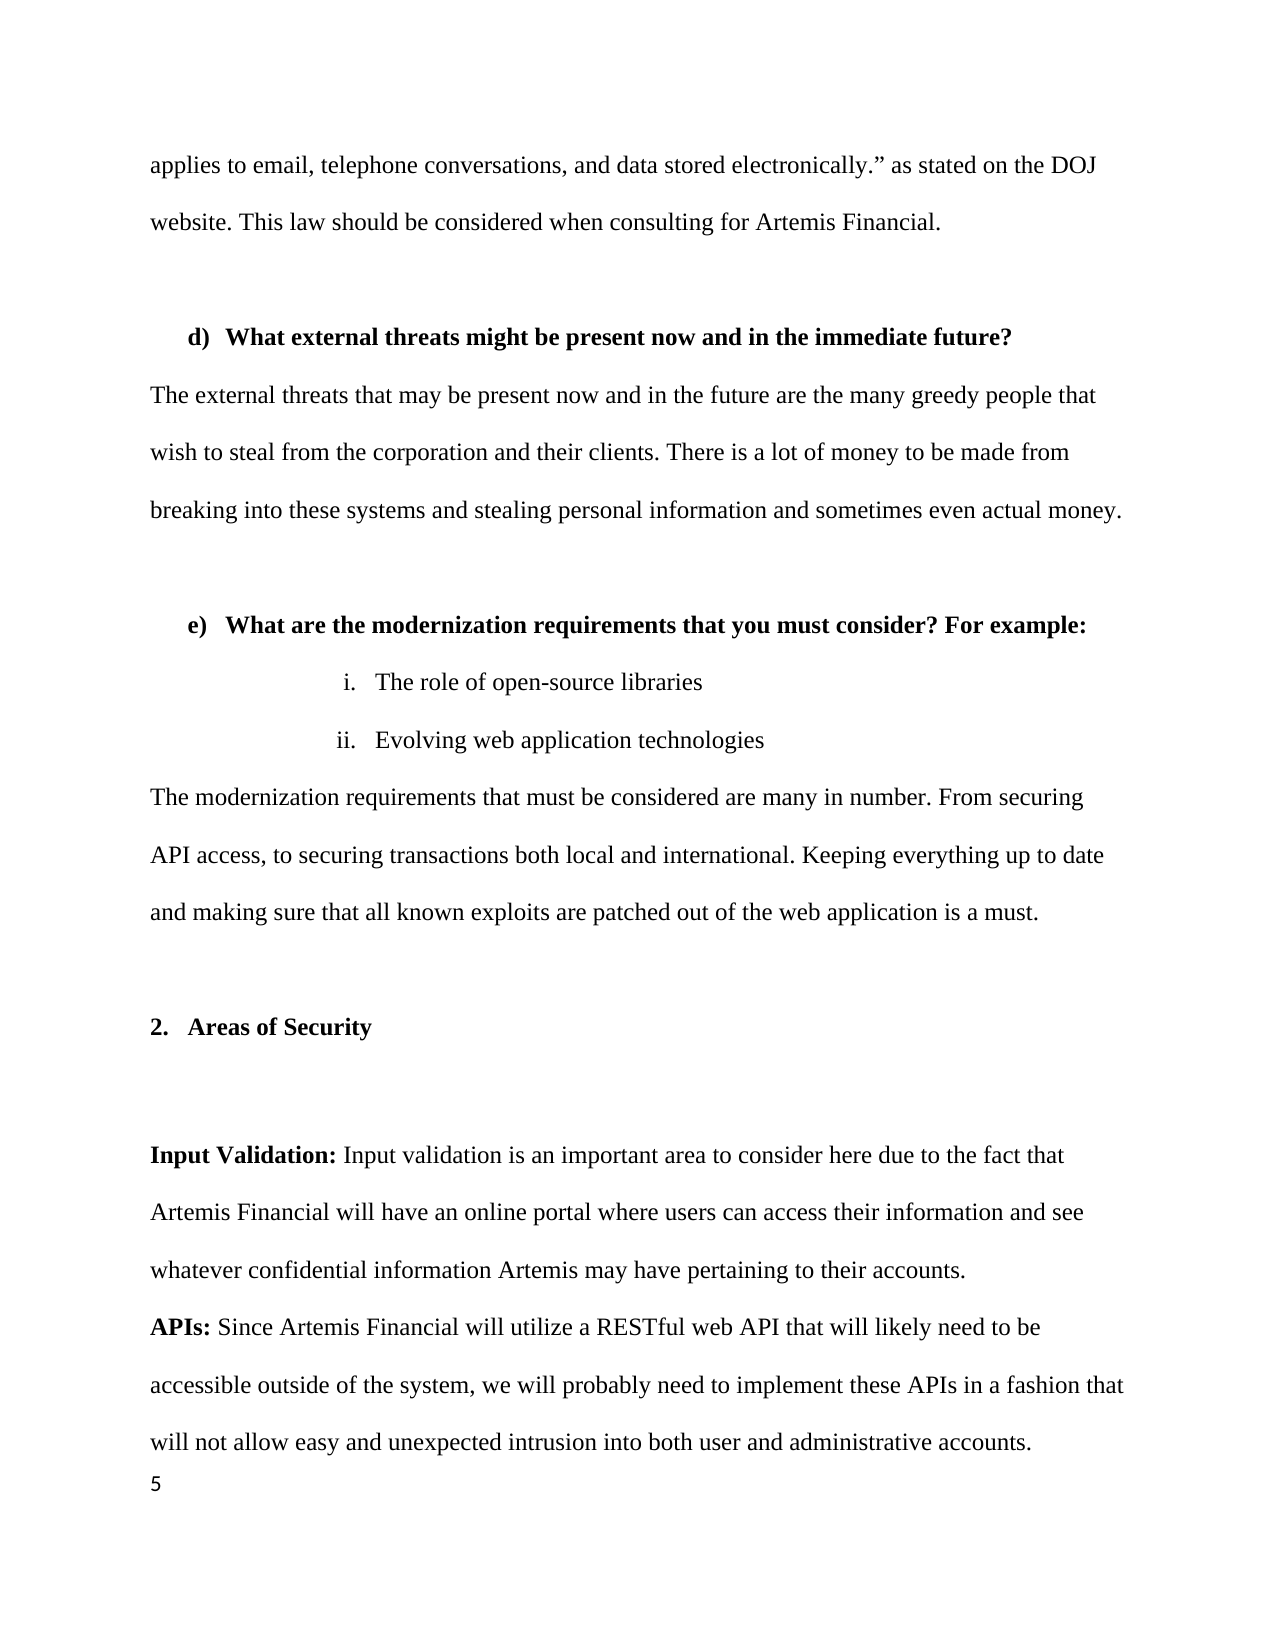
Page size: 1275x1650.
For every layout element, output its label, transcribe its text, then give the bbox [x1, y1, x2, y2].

text Input Validation: Input validation is an important area to consider here due to the fact that Artemis Financial will have an online portal where users can access their information and see whatever confidential information Artemis may have pertaining to their accounts. [150, 1140, 1125, 1284]
list What external threats might be present now and in the immediate future? [187, 322, 1125, 351]
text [150, 150, 1125, 236]
text APIs: Since Artemis Financial will utilize a RESTful web API that will likely need to be accessible outside of the system, we will probably need to implement these APIs in a fashion that will not allow easy and unexpected intrusion into both user and administrative accounts. [150, 1312, 1125, 1456]
subtitle Areas of Security [150, 1012, 1125, 1041]
text The external threats that may be present now and in the future are the many greedy people that wish to steal from the corporation and their clients. There is a lot of money to be made from breaking into these systems and stealing personal information and sometimes even actual money. [150, 380, 1125, 524]
text The modernization requirements that must be considered are many in number. From securing API access, to securing transactions both local and international. Keeping everything up to date and making sure that all known exploits are patched out of the web application is a must. [150, 782, 1125, 926]
list The role of open-source libraries [356, 667, 1125, 696]
list Evolving web application technologies [356, 725, 1125, 754]
list What are the modernization requirements that you must consider? For example: [187, 610, 1125, 639]
